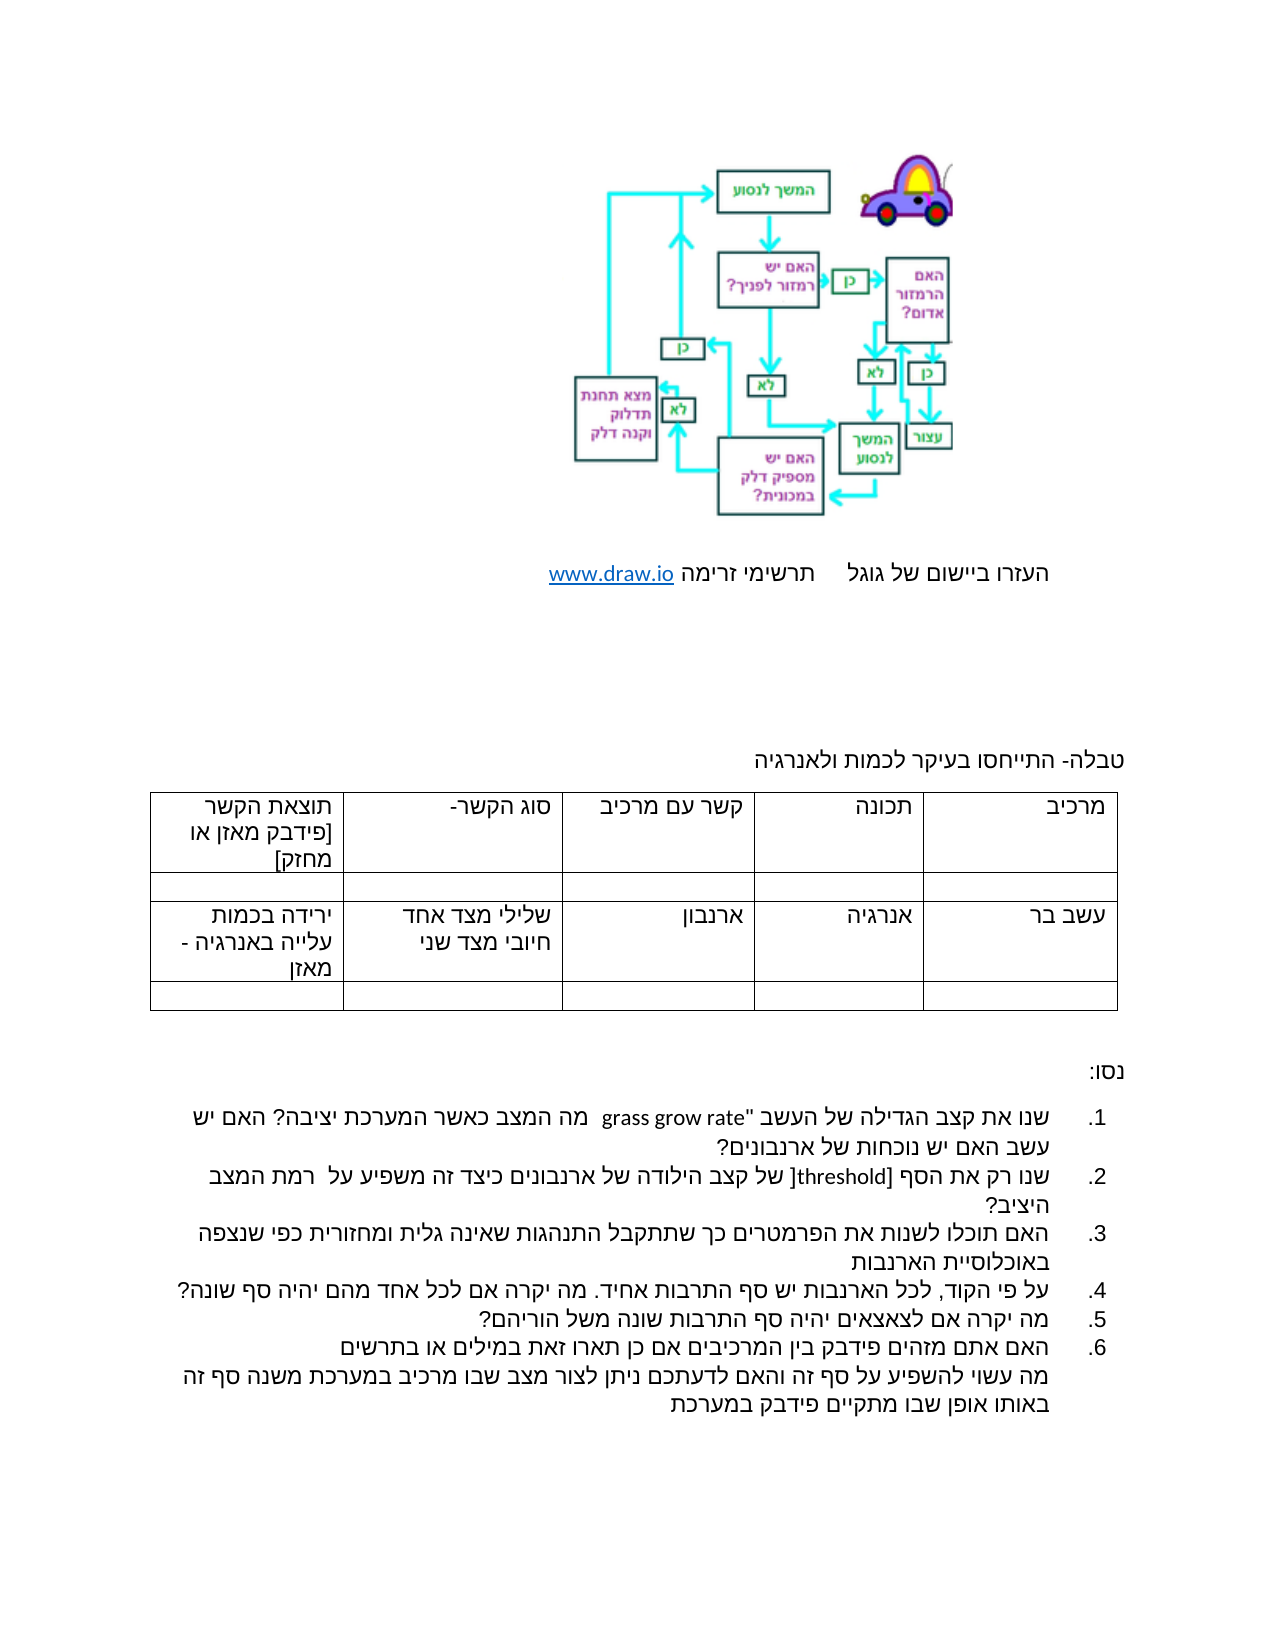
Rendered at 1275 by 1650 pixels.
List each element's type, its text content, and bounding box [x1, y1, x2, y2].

list שנו את קצב הגדילה של העשב "grass grow rate מה המצב כאשר המערכת יציבה? האם יש עשב האם יש נוכחות של ארנבונים? [150, 1103, 1087, 1160]
table_cell [563, 982, 754, 1010]
list העזרו ביישום של גוגל תרשימי זרימה www.draw.io [150, 559, 1050, 587]
table_cell [344, 873, 562, 901]
text טבלה- התייחסו בעיקר לכמות ולאנרגיה [150, 747, 1125, 773]
table_cell [151, 873, 343, 901]
list מה יקרה אם לצאצאים יהיה סף התרבות שונה משל הוריהם? [150, 1306, 1087, 1332]
list האם תוכלו לשנות את הפרמטרים כך שתתקבל התנהגות שאינה גלית ומחזורית כפי שנצפה באוכלוסיית הארנבות [150, 1220, 1087, 1275]
table_cell [755, 982, 923, 1010]
picture [562, 150, 953, 541]
table_header תוצאת הקשר [פידבק מאזן או מחזק] [151, 793, 343, 872]
list מה עשוי להשפיע על סף זה והאם לדעתכם ניתן לצור מצב שבו מרכיב במערכת משנה סף זה באותו אופן שבו מתקיים פידבק במערכת [150, 1363, 1050, 1417]
table_cell [344, 982, 562, 1010]
table_cell ירידה בכמות עלייה באנרגיה - מאזן [151, 902, 343, 981]
text נסו: [150, 1058, 1125, 1084]
table_cell אנרגיה [755, 902, 923, 981]
table_header מרכיב [924, 793, 1117, 872]
table_cell [924, 873, 1117, 901]
table_cell [151, 982, 343, 1010]
table_cell שלילי מצד אחד חיובי מצד שני [344, 902, 562, 981]
table_header תכונה [755, 793, 923, 872]
table_cell [924, 982, 1117, 1010]
table_header סוג הקשר- [344, 793, 562, 872]
table_cell ארנבון [563, 902, 754, 981]
list שנו רק את הסף [threshold[ של קצב הילודה של ארנבונים כיצד זה משפיע על רמת המצב היציב? [150, 1162, 1087, 1218]
table_header קשר עם מרכיב [563, 793, 754, 872]
list על פי הקוד, לכל הארנבות יש סף התרבות אחיד. מה יקרה אם לכל אחד מהם יהיה סף שונה? [150, 1277, 1087, 1304]
table_cell [755, 873, 923, 901]
list האם אתם מזהים פידבק בין המרכיבים אם כן תארו זאת במילים או בתרשים [150, 1334, 1087, 1361]
table_cell [563, 873, 754, 901]
table_cell עשב בר [924, 902, 1117, 981]
